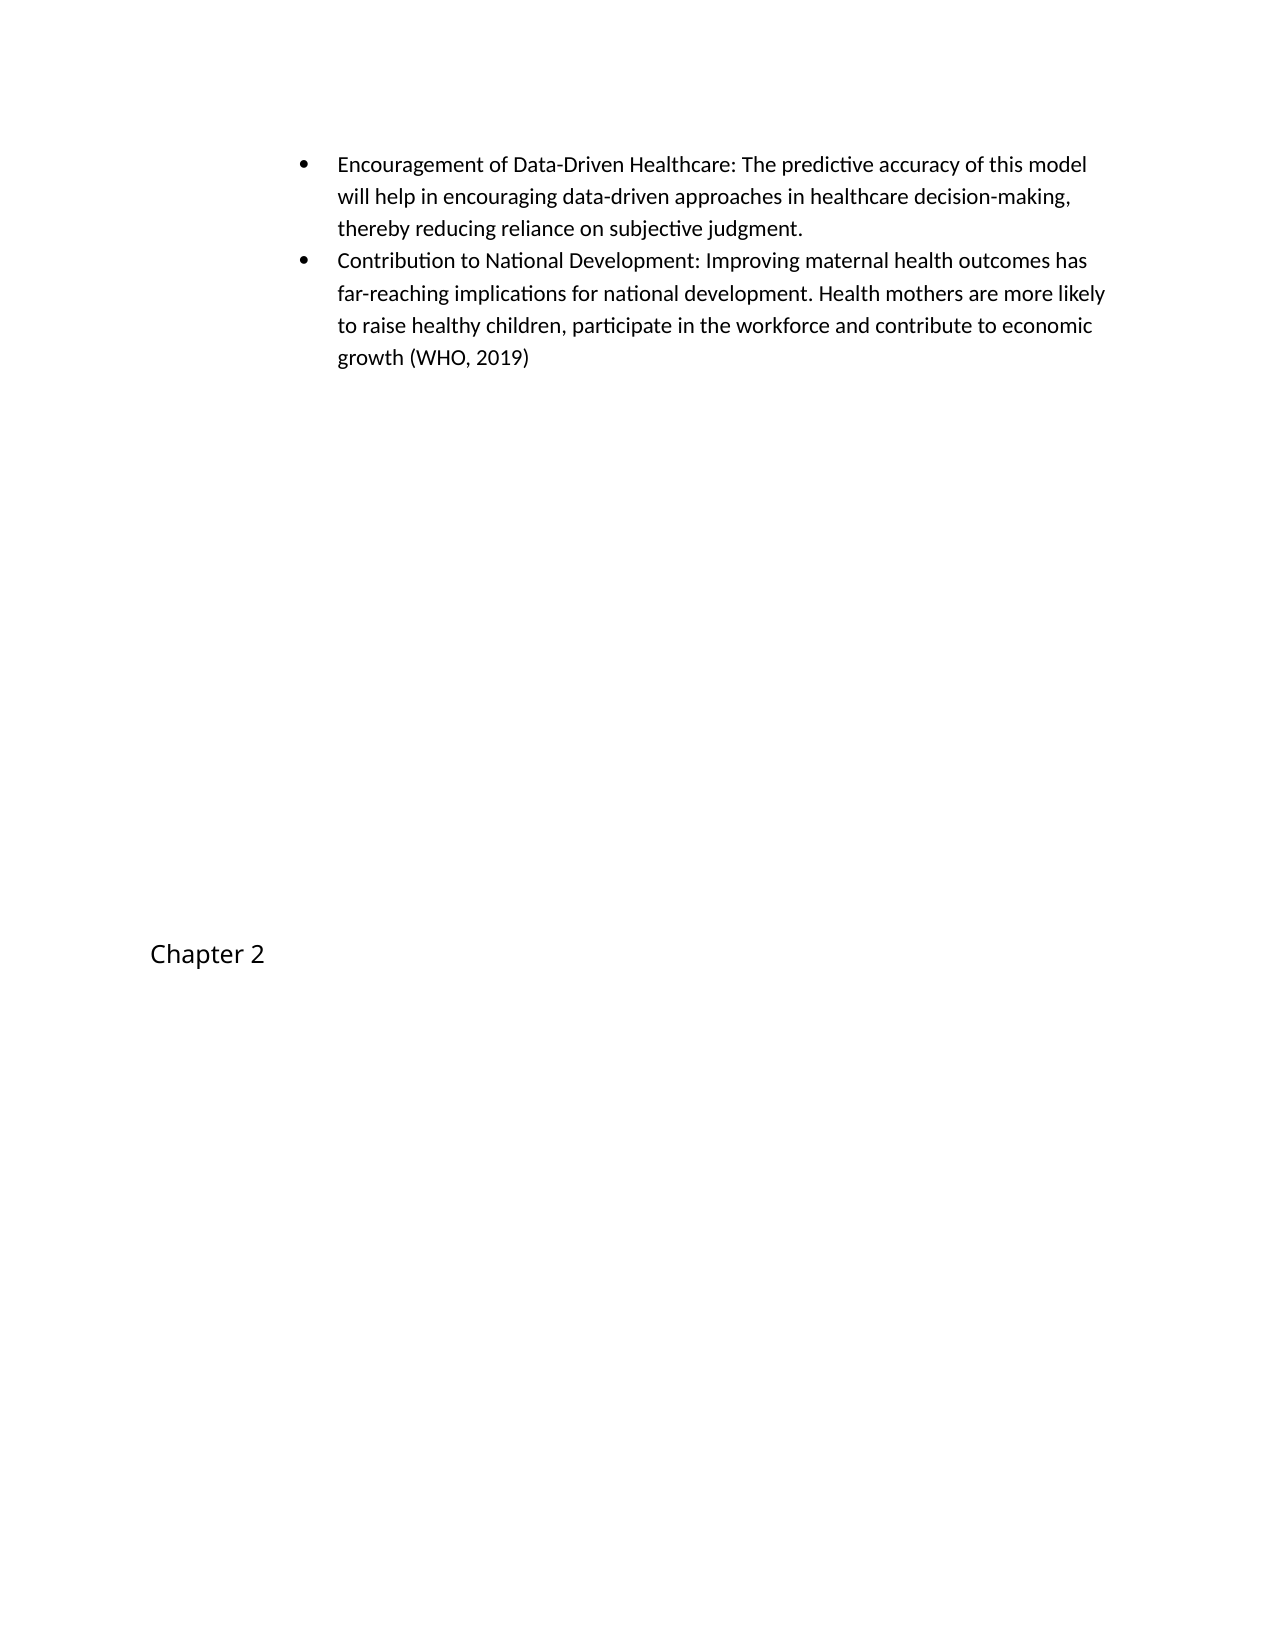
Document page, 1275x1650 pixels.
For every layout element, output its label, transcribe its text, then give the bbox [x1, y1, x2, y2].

list Encouragement of Data-Driven Healthcare: The predictive accuracy of this model will help in encouraging data-driven approaches in healthcare decision-making, thereby reducing reliance on subjective judgment. [300, 150, 1125, 242]
text Chapter 2 [150, 936, 1125, 970]
